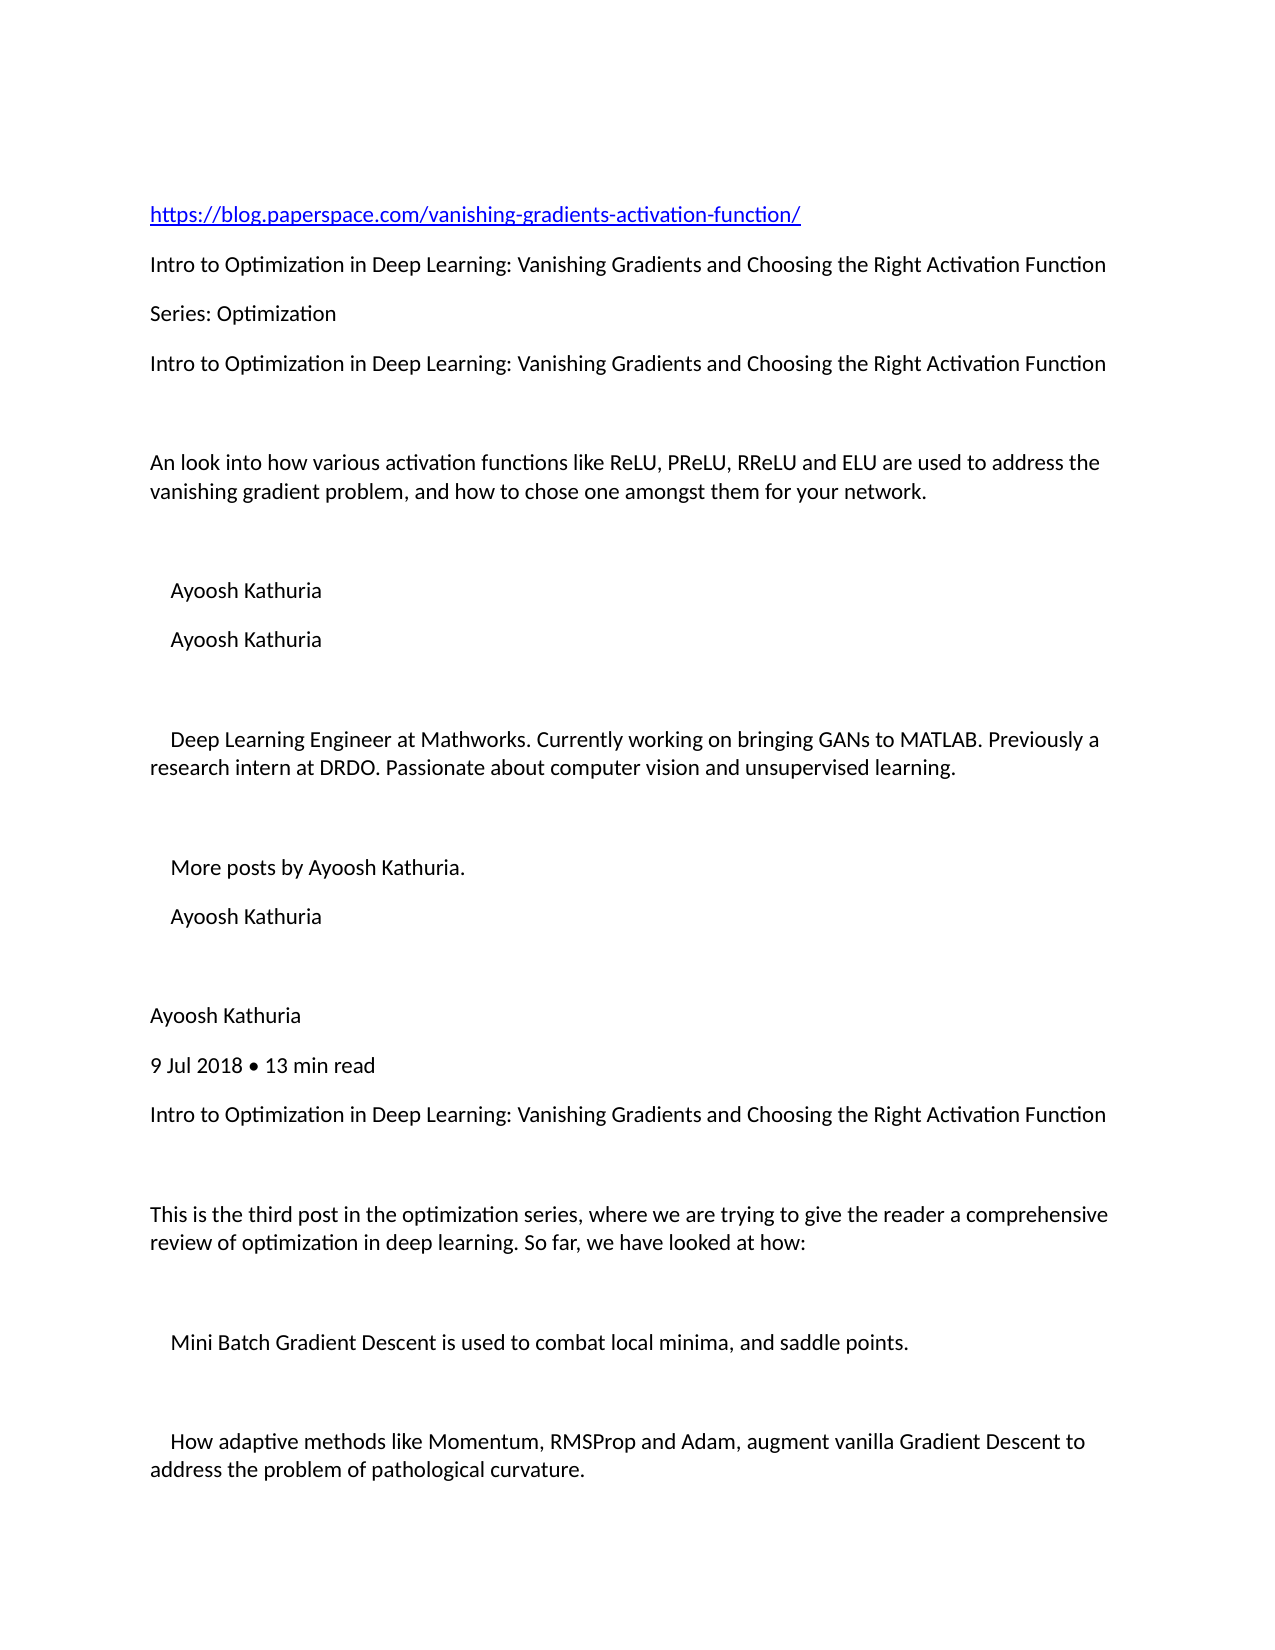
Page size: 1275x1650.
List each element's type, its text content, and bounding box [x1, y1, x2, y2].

text Intro to Optimization in Deep Learning: Vanishing Gradients and Choosing the Right Activation Function [150, 348, 1125, 377]
text Series: Optimization [150, 299, 1125, 327]
text Ayoosh Kathuria [150, 1001, 1125, 1029]
text More posts by Ayoosh Kathuria. [150, 852, 1125, 881]
text Intro to Optimization in Deep Learning: Vanishing Gradients and Choosing the Right Activation Function [150, 1100, 1125, 1129]
text Mini Batch Gradient Descent is used to combat local minima, and saddle points. [150, 1327, 1125, 1356]
text Ayoosh Kathuria [150, 902, 1125, 930]
text This is the third post in the optimization series, where we are trying to give the reader a comprehensive review of optimization in deep learning. So far, we have looked at how: [150, 1199, 1125, 1257]
text Deep Learning Engineer at Mathworks. Currently working on bringing GANs to MATLAB. Previously a research intern at DRDO. Passionate about computer vision and unsupervised learning. [150, 724, 1125, 782]
text An look into how various activation functions like ReLU, PReLU, RReLU and ELU are used to address the vanishing gradient problem, and how to chose one amongst them for your network. [150, 447, 1125, 505]
text Intro to Optimization in Deep Learning: Vanishing Gradients and Choosing the Right Activation Function [150, 249, 1125, 278]
text 9 Jul 2018 • 13 min read [150, 1050, 1125, 1079]
text How adaptive methods like Momentum, RMSProp and Adam, augment vanilla Gradient Descent to address the problem of pathological curvature. [150, 1426, 1125, 1484]
text Ayoosh Kathuria [150, 625, 1125, 654]
text Ayoosh Kathuria [150, 575, 1125, 604]
text https://blog.paperspace.com/vanishing-gradients-activation-function/ [150, 199, 1125, 228]
